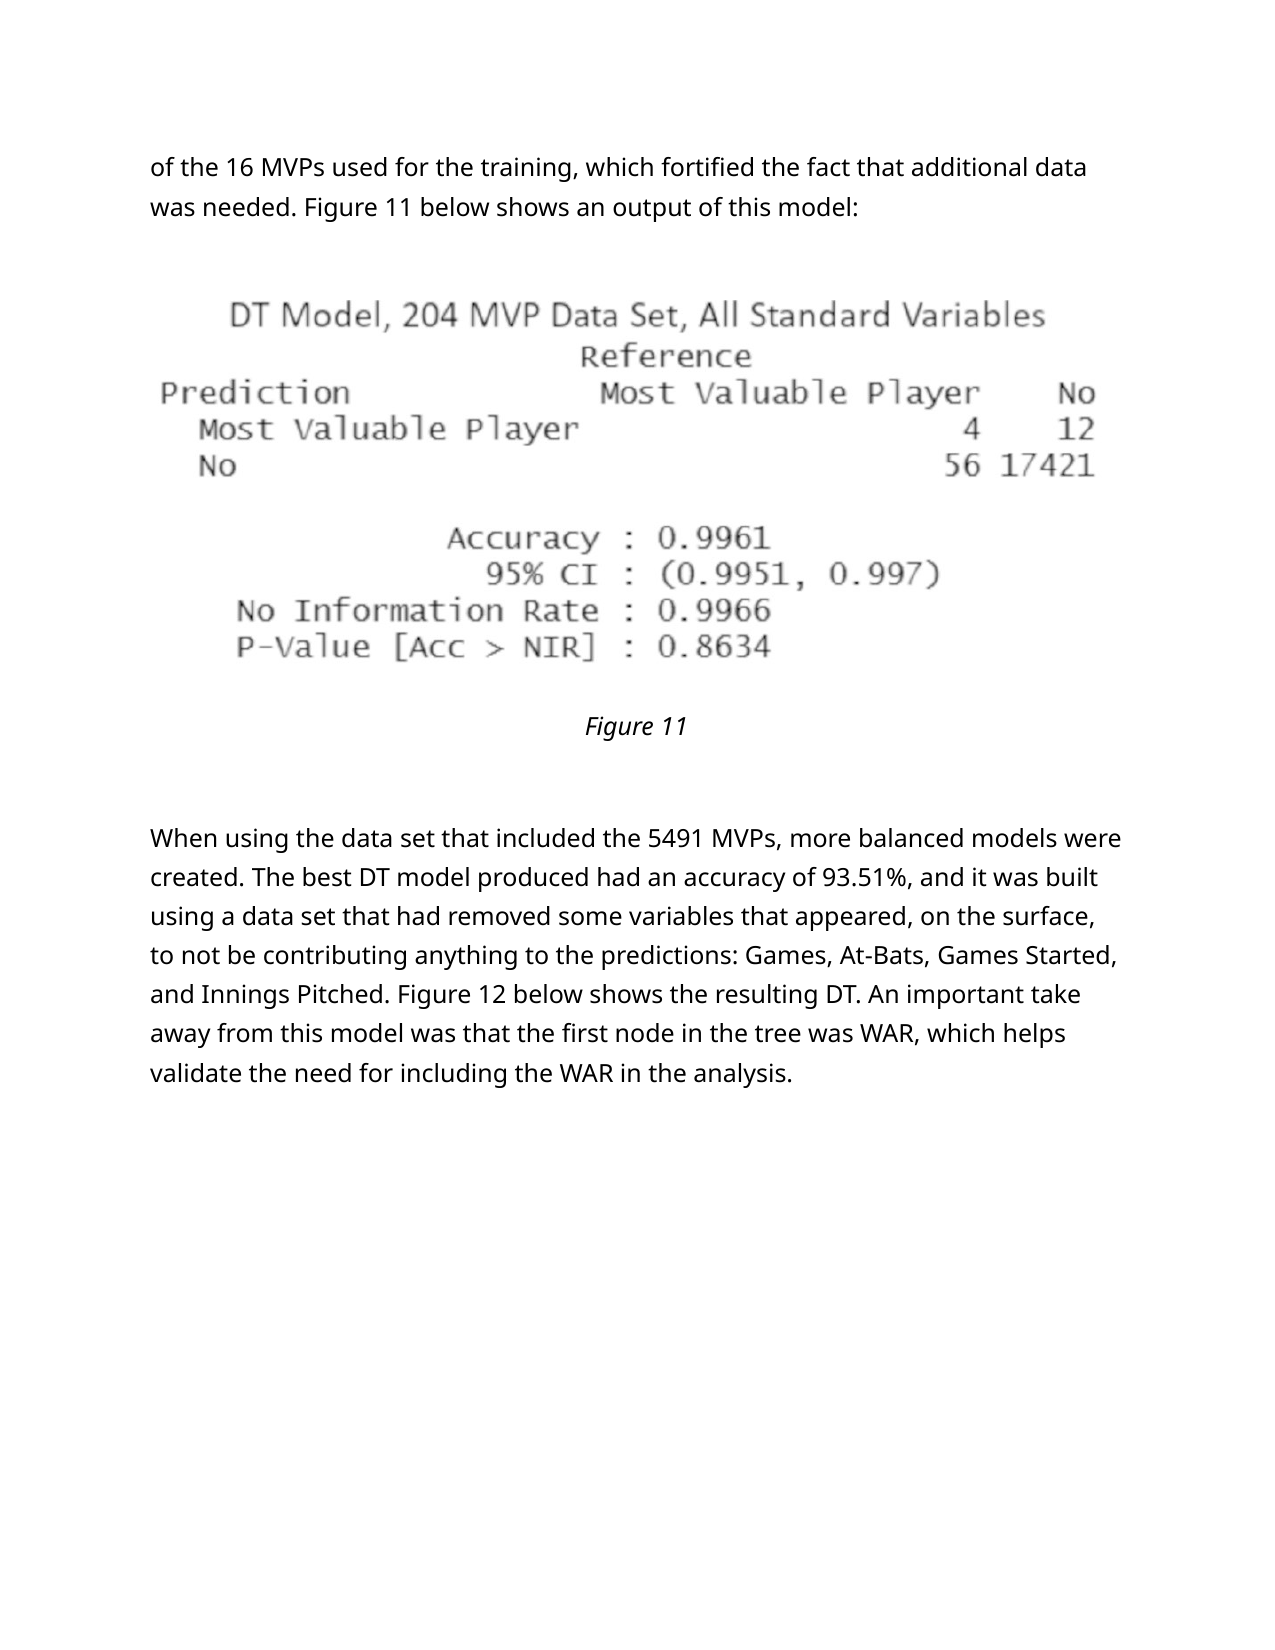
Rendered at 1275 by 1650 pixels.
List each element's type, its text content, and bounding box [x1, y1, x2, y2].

text When using the data set that included the 5491 MVPs, more balanced models were created. The best DT model produced had an accuracy of 93.51%, and it was built using a data set that had removed some variables that appeared, on the surface, to not be contributing anything to the predictions: Games, At-Bats, Games Started, and Innings Pitched. Figure 12 below shows the resulting DT. An important take away from this model was that the first node in the tree was WAR, which helps validate the need for including the WAR in the analysis. [150, 820, 1125, 1089]
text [150, 150, 1125, 223]
text Figure 11 [150, 708, 1125, 743]
picture [150, 300, 1125, 680]
